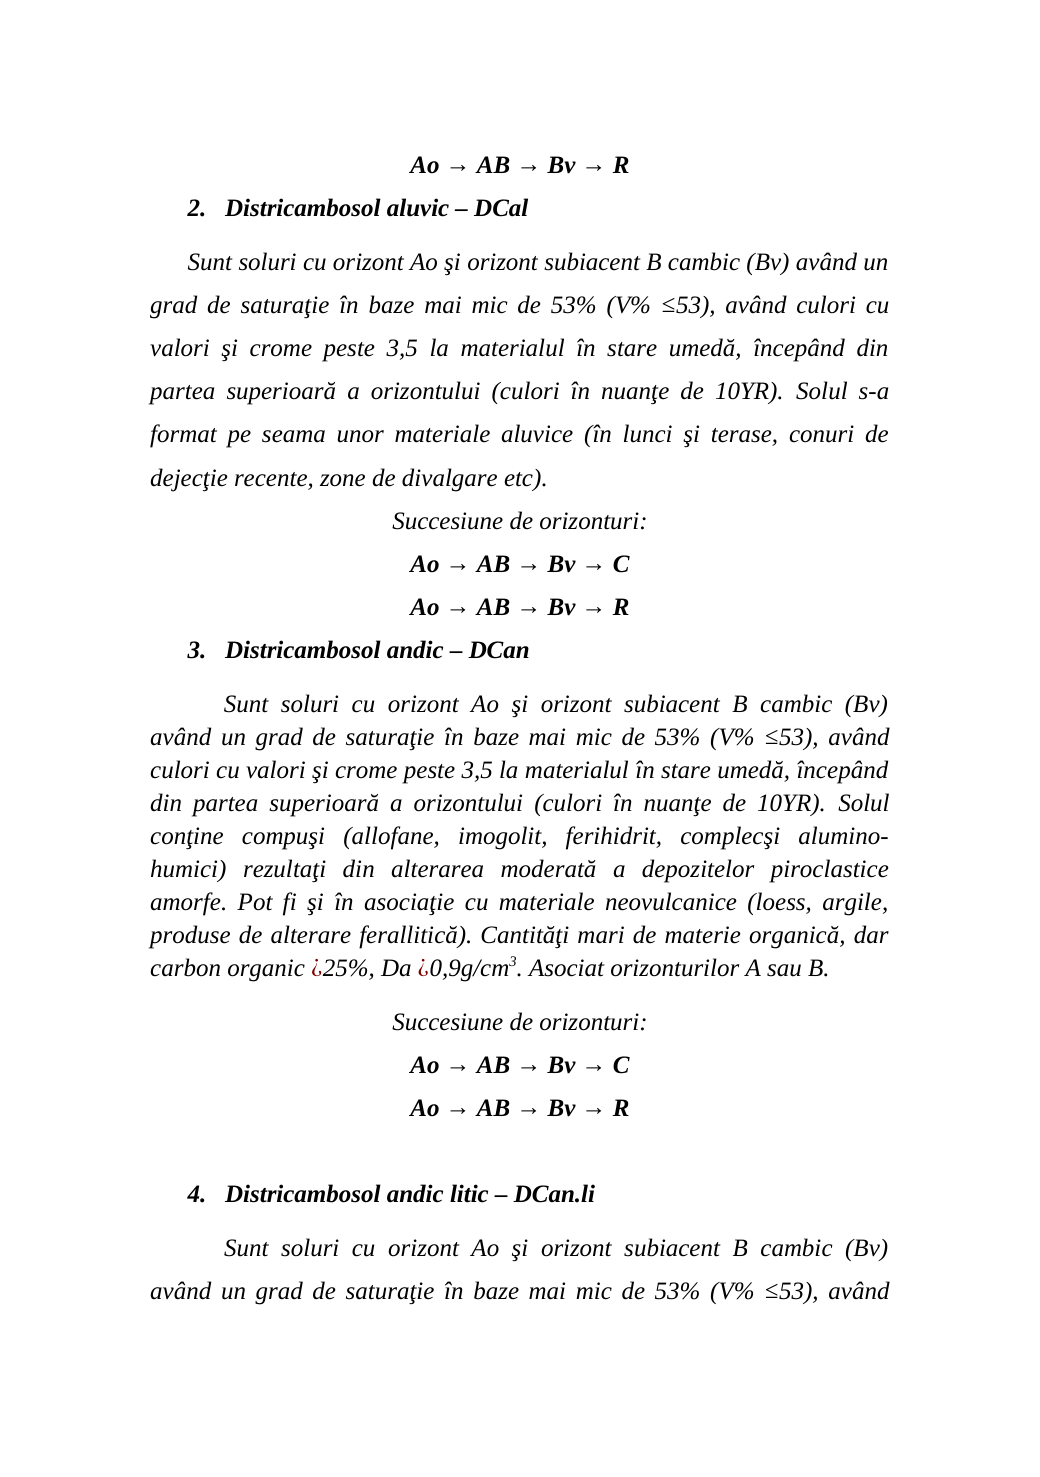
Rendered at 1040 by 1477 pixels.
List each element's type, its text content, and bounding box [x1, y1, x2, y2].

text Ao AB Bv R [150, 1093, 889, 1122]
text Sunt soluri cu orizont Ao şi orizont subiacent B cambic (Bv) având un grad de saturaţie în baze mai mic de 53% (V% 53), având culori cu valori şi crome peste 3,5 la materialul în stare umedă, începând din partea superioară a orizontului (culori în nuanţe de 10YR). Solul s-a format pe seama unor materiale aluvice (în lunci şi terase, conuri de dejecţie recente, zone de divalgare etc). [150, 247, 889, 420]
text Ao AB Bv R [150, 150, 889, 179]
text Ao AB Bv R [150, 592, 889, 621]
text Succesiune de orizonturi: [150, 1007, 889, 1036]
list Districambosol andic – DCan [187, 635, 889, 664]
text Ao AB Bv C [150, 549, 889, 578]
list Districambosol andic litic – DCan.li [187, 1179, 889, 1208]
list Districambosol aluvic – DCal [187, 193, 889, 222]
text Succesiune de orizonturi: [150, 506, 889, 534]
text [150, 1233, 889, 1305]
text Sunt soluri cu orizont Ao şi orizont subiacent B cambic (Bv) având un grad de saturaţie în baze mai mic de 53% (V% 53), având culori cu valori şi crome peste 3,5 la materialul în stare umedă, începând din partea superioară a orizontului (culori în nuanţe de 10YR). Solul s-a format pe seama unor materiale aluvice (în lunci şi terase, conuri de dejecţie recente, zone de divalgare etc). [150, 448, 889, 491]
text Sunt soluri cu orizont Ao şi orizont subiacent B cambic (Bv) având un grad de saturaţie în baze mai mic de 53% (V% 53), având culori cu valori şi crome peste 3,5 la materialul în stare umedă, începând din partea superioară a orizontului (culori în nuanţe de 10YR). Solul conţine compuşi (allofane, imogolit, ferihidrit, complecşi alumino-humici) rezultaţi din alterarea moderată a depozitelor piroclastice amorfe. Pot fi şi în asociaţie cu materiale neovulcanice (loess, argile, produse de alterare ferallitică). Cantităţi mari de materie organică, dar carbon organic 25%, Da 0,9g/cm3. Asociat orizonturilor A sau B. [150, 689, 889, 982]
text Ao AB Bv C [150, 1050, 889, 1079]
